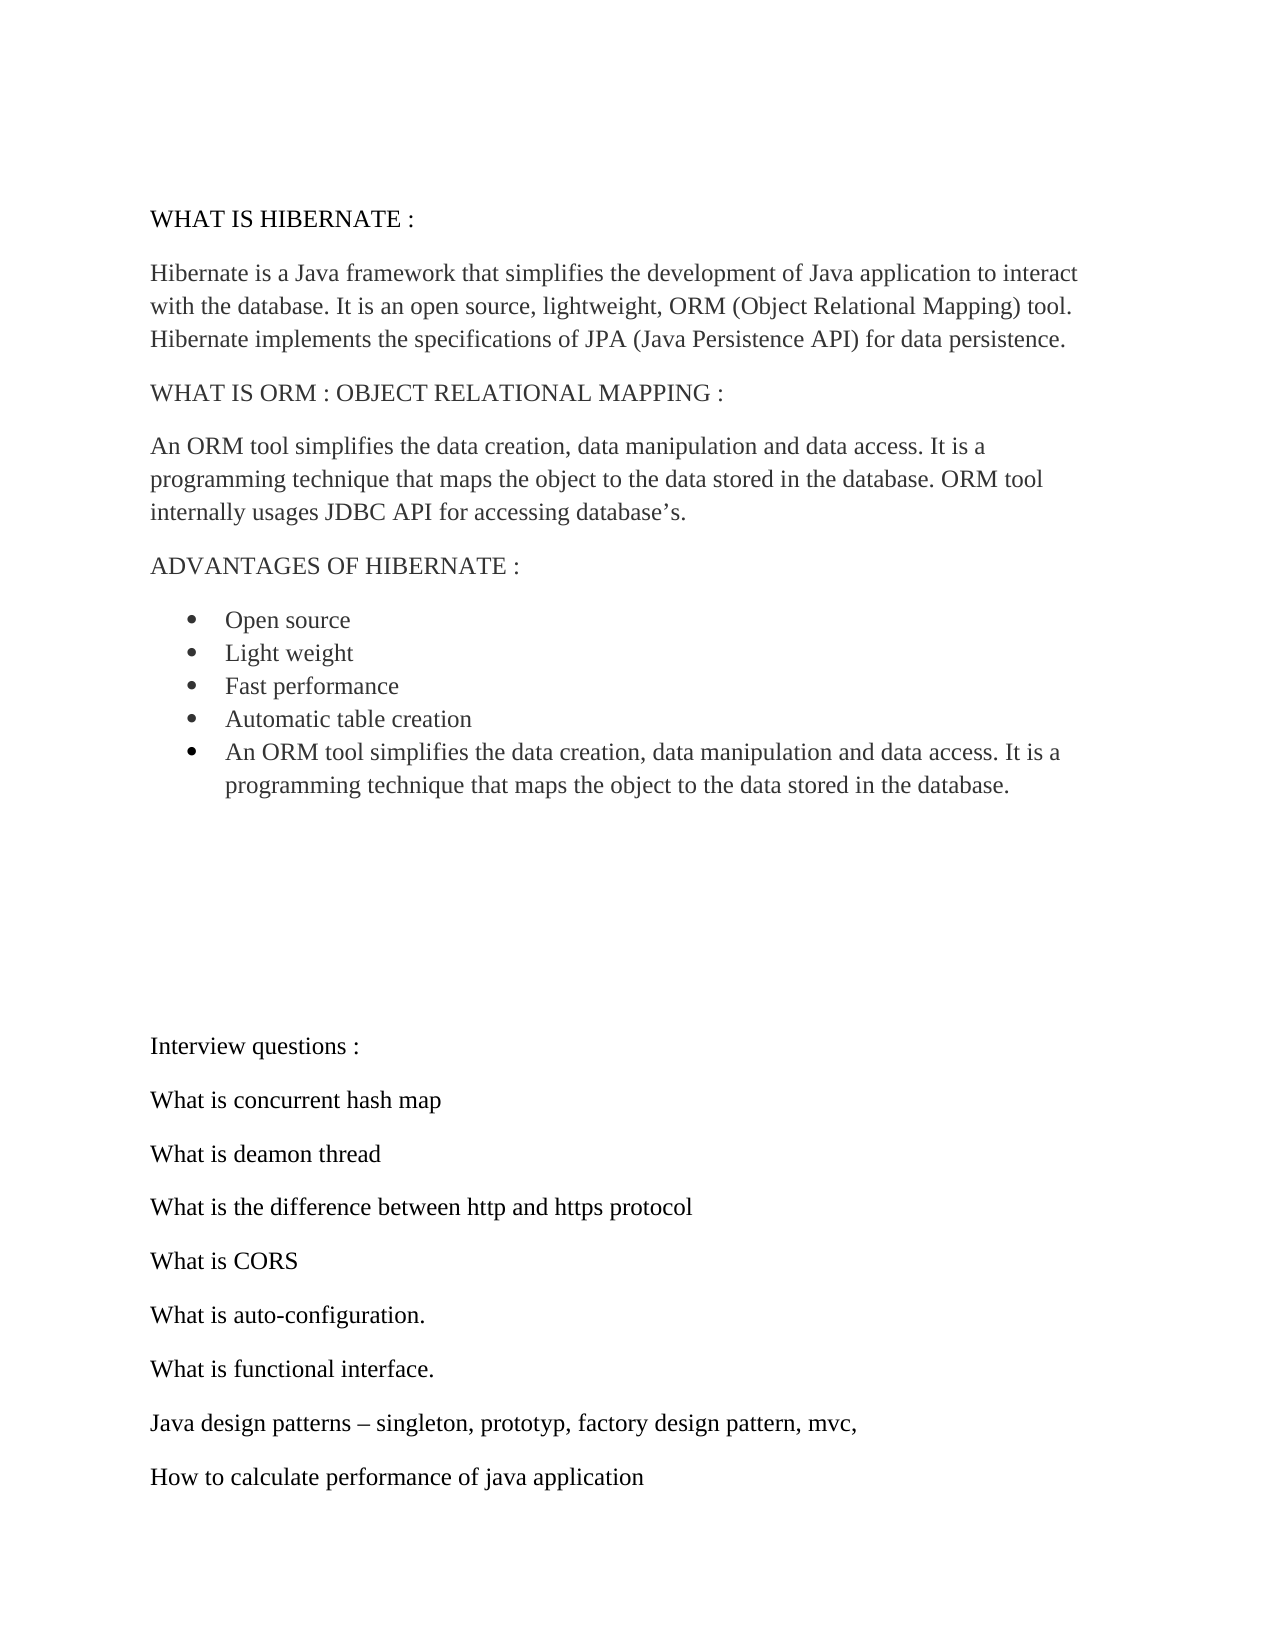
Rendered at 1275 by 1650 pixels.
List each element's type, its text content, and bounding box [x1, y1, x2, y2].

text WHAT IS ORM : OBJECT RELATIONAL MAPPING : [150, 378, 1125, 406]
text What is auto-configuration. [150, 1300, 1125, 1329]
text ADVANTAGES OF HIBERNATE : [150, 551, 1125, 580]
text Java design patterns – singleton, prototyp, factory design pattern, mvc, [150, 1408, 1125, 1437]
list An ORM tool simplifies the data creation, data manipulation and data access. It is a programming technique that maps the object to the data stored in the database. [187, 737, 1125, 799]
list Fast performance [187, 671, 1125, 700]
text Hibernate is a Java framework that simplifies the development of Java application to interact with the database. It is an open source, lightweight, ORM (Object Relational Mapping) tool. Hibernate implements the specifications of JPA (Java Persistence API) for data persistence. [150, 258, 1125, 352]
text WHAT IS HIBERNATE : [150, 204, 1125, 233]
list Light weight [187, 638, 1125, 667]
text What is deamon thread [150, 1139, 1125, 1167]
text How to calculate performance of java application [150, 1462, 1125, 1491]
list Automatic table creation [187, 704, 1125, 733]
text Interview questions : [150, 1031, 1125, 1060]
text What is concurrent hash map [150, 1085, 1125, 1113]
text An ORM tool simplifies the data creation, data manipulation and data access. It is a programming technique that maps the object to the data stored in the database. ORM tool internally usages JDBC API for accessing database’s. [150, 431, 1125, 526]
text What is CORS [150, 1246, 1125, 1275]
list Open source [187, 605, 1125, 634]
text What is functional interface. [150, 1354, 1125, 1383]
text What is the difference between http and https protocol [150, 1192, 1125, 1221]
